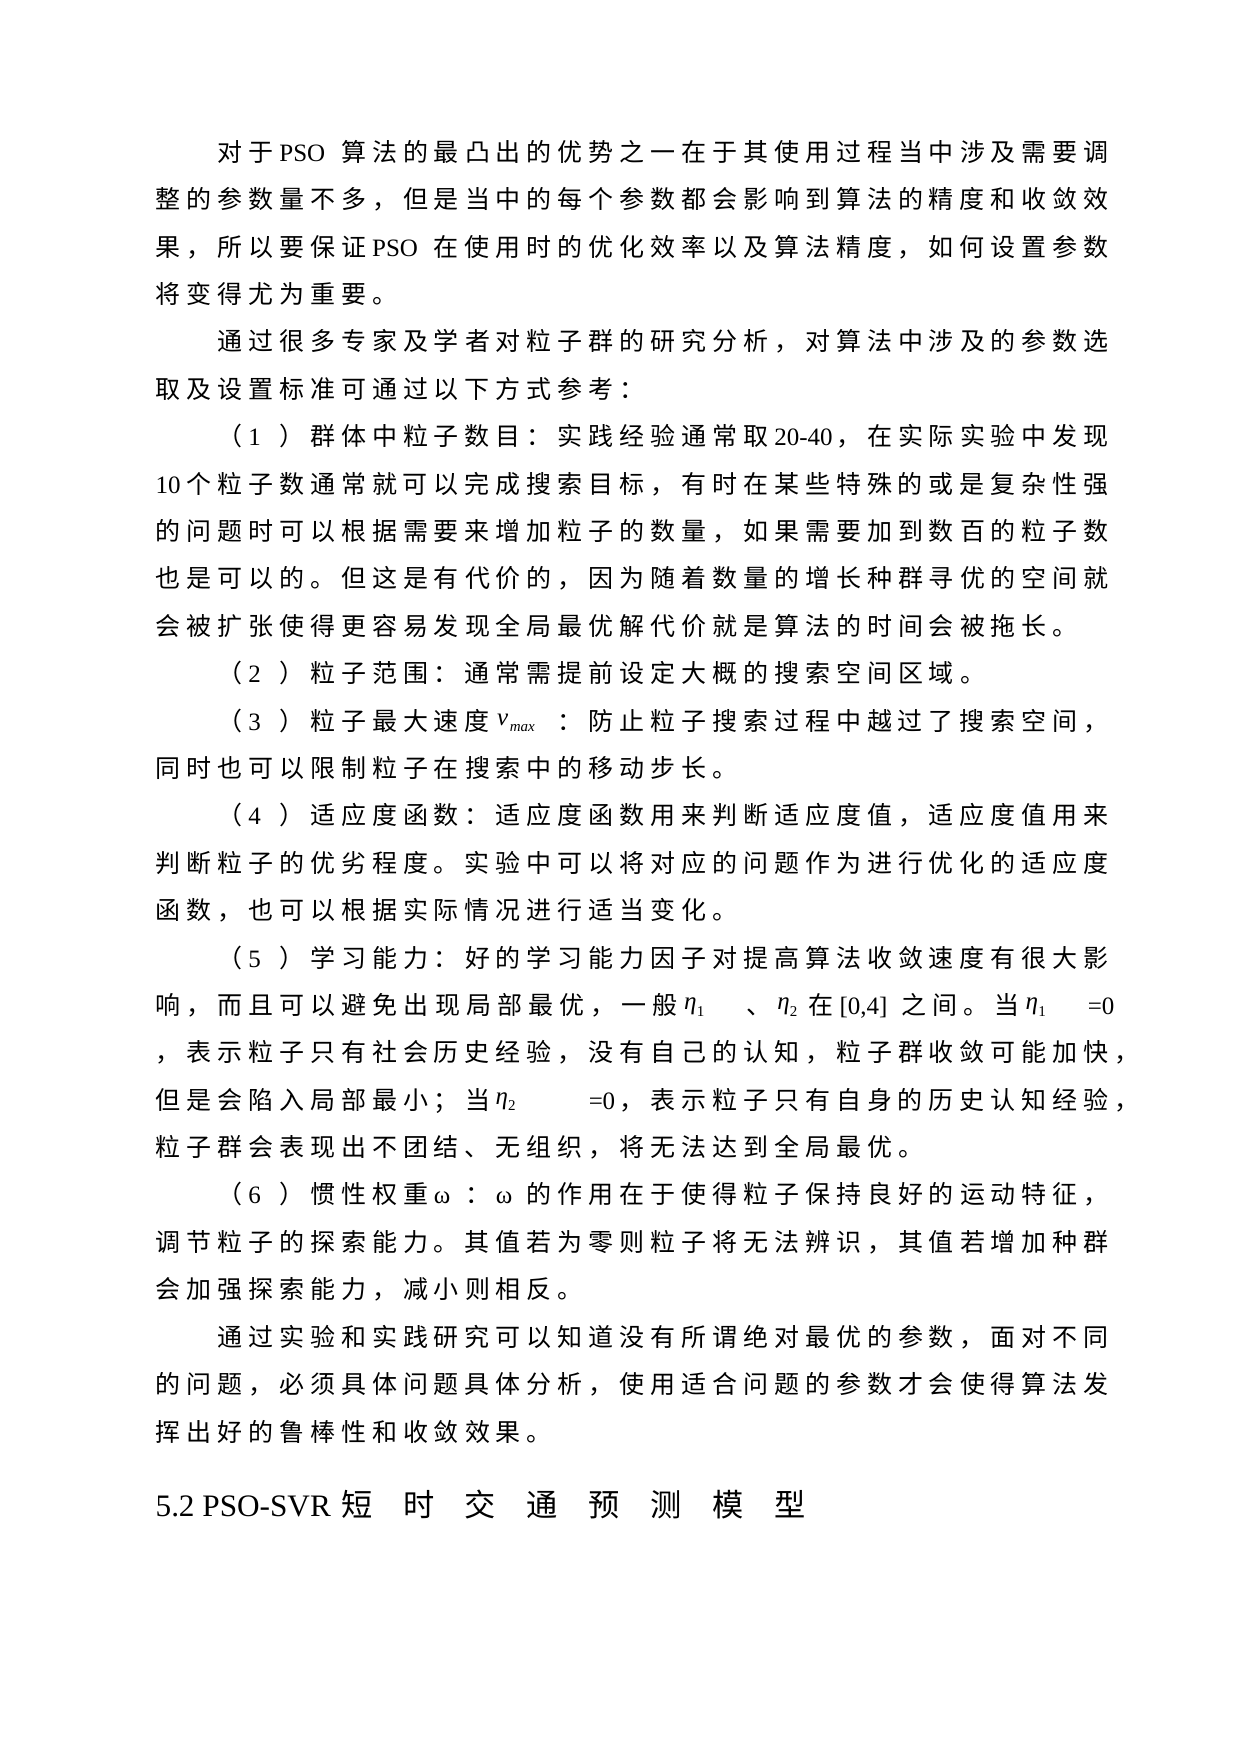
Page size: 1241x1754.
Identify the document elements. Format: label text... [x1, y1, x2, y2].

text （3）粒子最大速度：防止粒子搜索过程中越过了搜索空间，同时也可以限制粒子在搜索中的移动步长。 [155, 696, 1114, 790]
text （1）群体中粒子数目：实践经验通常取20-40，在实际实验中发现10个粒子数通常就可以完成搜索目标，有时在某些特殊的或是复杂性强的问题时可以根据需要来增加粒子的数量，如果需要加到数百的粒子数也是可以的。但这是有代价的，因为随着数量的增长种群寻优的空间就会被扩张使得更容易发现全局最优解代价就是算法的时间会被拖长。 [155, 411, 1114, 648]
text 对于PSO算法的最凸出的优势之一在于其使用过程当中涉及需要调整的参数量不多，但是当中的每个参数都会影响到算法的精度和收敛效果，所以要保证PSO在使用时的优化效率以及算法精度，如何设置参数将变得尤为重要。 [155, 127, 1114, 316]
text （2）粒子范围：通常需提前设定大概的搜索空间区域。 [155, 648, 1114, 696]
text 通过很多专家及学者对粒子群的研究分析，对算法中涉及的参数选取及设置标准可通过以下方式参考： [155, 316, 1114, 411]
subtitle 5.2 PSO-SVR短时交通预测模型 [155, 1479, 1114, 1526]
text （5）学习能力：好的学习能力因子对提高算法收敛速度有很大影响，而且可以避免出现局部最优，一般 、在[0,4]之间。当 =0 ，表示粒子只有社会历史经验，没有自己的认知，粒子群收敛可能加快，但是会陷入局部最小；当 =0，表示粒子只有自身的历史认知经验，粒子群会表现出不团结、无组织，将无法达到全局最优。 [155, 932, 1114, 1169]
text 通过实验和实践研究可以知道没有所谓绝对最优的参数，面对不同的问题，必须具体问题具体分析，使用适合问题的参数才会使得算法发挥出好的鲁棒性和收敛效果。 [155, 1312, 1114, 1454]
text （6）惯性权重ω：ω的作用在于使得粒子保持良好的运动特征，调节粒子的探索能力。其值若为零则粒子将无法辨识，其值若增加种群会加强探索能力，减小则相反。 [155, 1169, 1114, 1312]
text （4）适应度函数：适应度函数用来判断适应度值，适应度值用来判断粒子的优劣程度。实验中可以将对应的问题作为进行优化的适应度函数，也可以根据实际情况进行适当变化。 [155, 790, 1114, 932]
